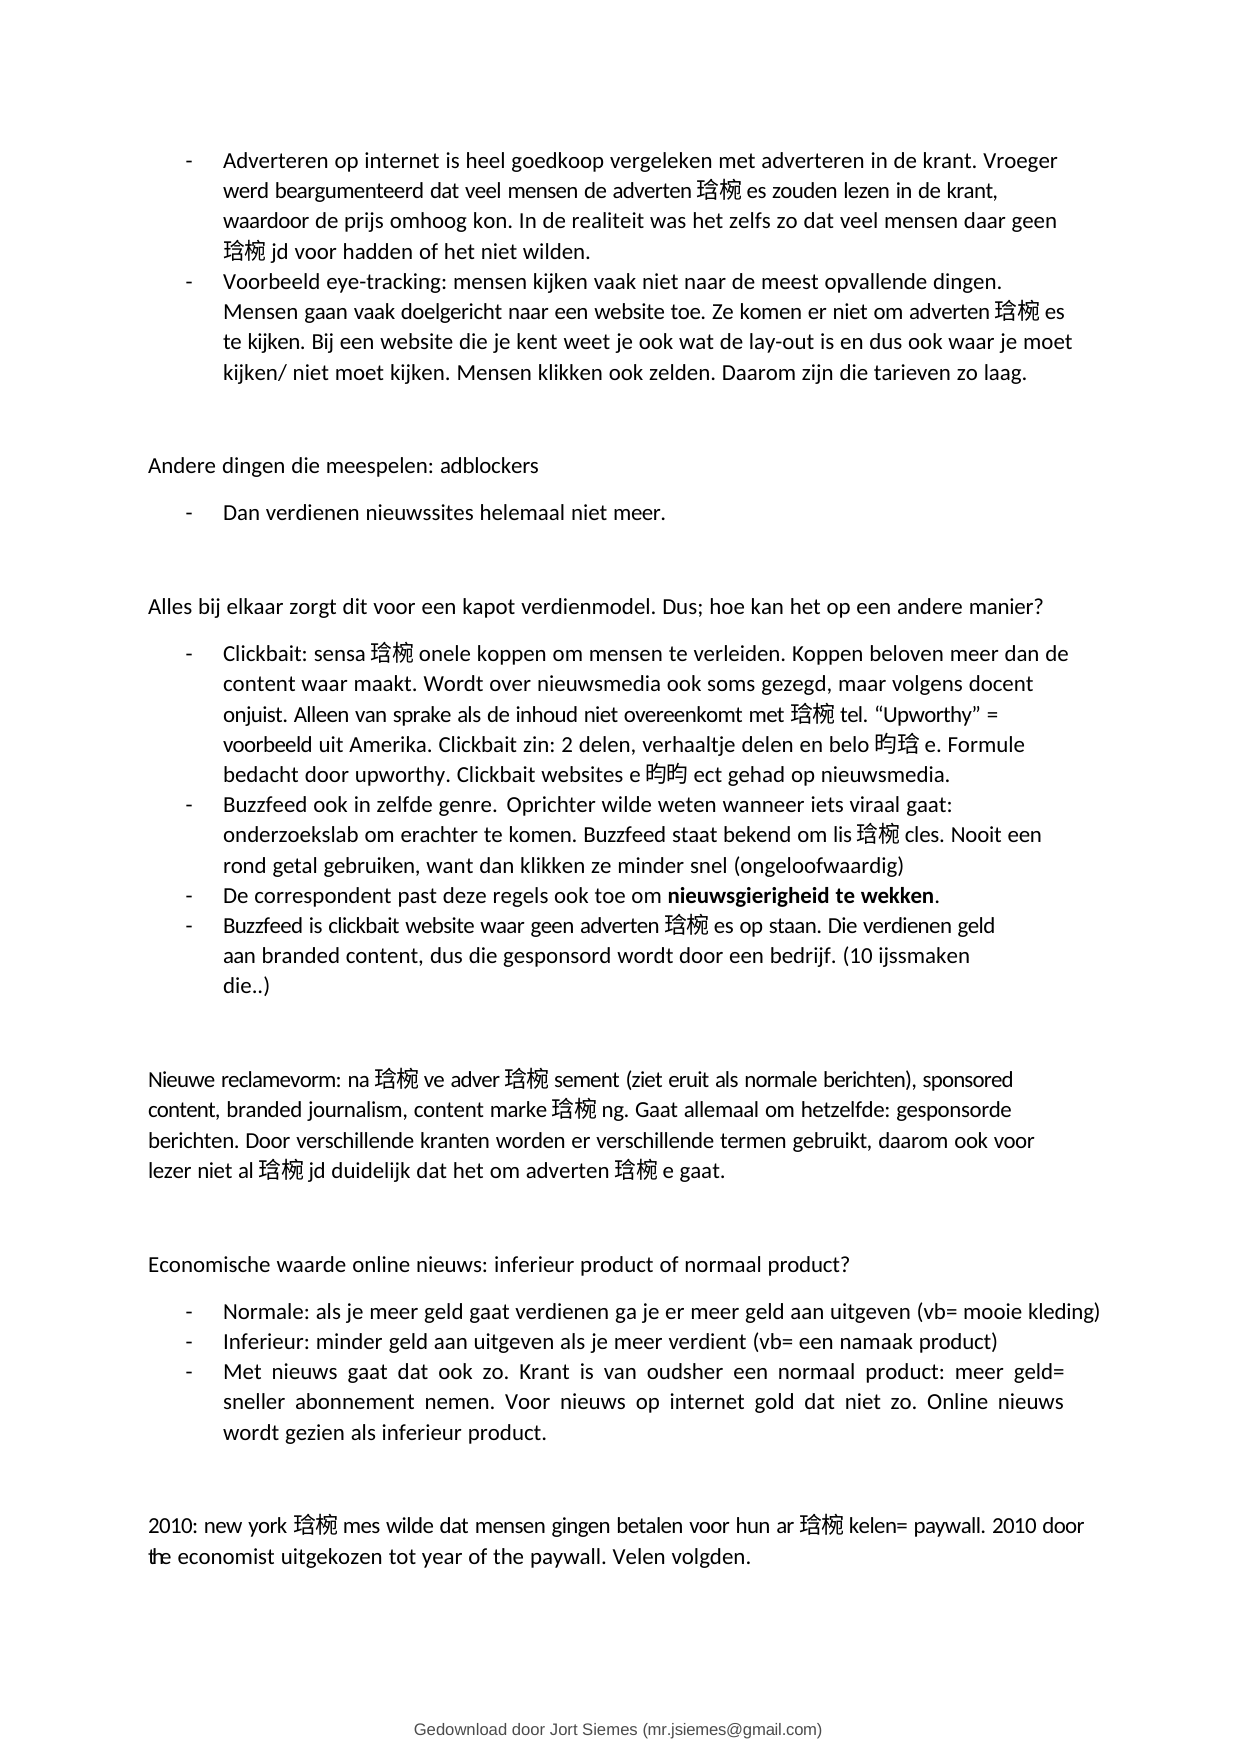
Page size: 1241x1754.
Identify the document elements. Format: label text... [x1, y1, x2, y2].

text 2010: new york 琀椀mes wilde dat mensen gingen betalen voor hun ar琀椀kelen= paywall. 2010 door the economist uitgekozen tot year of the paywall. Velen volgden. [148, 1512, 1103, 1570]
list Adverteren op internet is heel goedkoop vergeleken met adverteren in de krant. Vroeger werd beargumenteerd dat veel mensen de adverten琀椀es zouden lezen in de krant, waardoor de prijs omhoog kon. In de realiteit was het zelfs zo dat veel mensen daar geen 琀椀jd voor hadden of het niet wilden. [185, 146, 1072, 265]
text Andere dingen die meespelen: adblockers [148, 452, 1103, 479]
list Met nieuws gaat dat ook zo. Krant is van oudsher een normaal product: meer geld= sneller abonnement nemen. Voor nieuws op internet gold dat niet zo. Online nieuws wordt gezien als inferieur product. [185, 1357, 1064, 1446]
list Buzzfeed is clickbait website waar geen adverten琀椀es op staan. Die verdienen geld aan branded content, dus die gesponsord wordt door een bedrijf. (10 ijssmaken die..) [185, 911, 1016, 999]
text Economische waarde online nieuws: inferieur product of normaal product? [148, 1250, 1103, 1278]
list Dan verdienen nieuwssites helemaal niet meer. [185, 498, 1103, 526]
list Buzzfeed ook in zelfde genre. Oprichter wilde weten wanneer iets viraal gaat: onderzoekslab om erachter te komen. Buzzfeed staat bekend om lis琀椀cles. Nooit een rond getal gebruiken, want dan klikken ze minder snel (ongeloofwaardig) [185, 790, 1083, 879]
list Clickbait: sensa琀椀onele koppen om mensen te verleiden. Koppen beloven meer dan de content waar maakt. Wordt over nieuwsmedia ook soms gezegd, maar volgens docent onjuist. Alleen van sprake als de inhoud niet overeenkomt met 琀椀tel. “Upworthy” = voorbeeld uit Amerika. Clickbait zin: 2 delen, verhaaltje delen en belo昀琀e. Formule bedacht door upworthy. Clickbait websites e昀昀ect gehad op nieuwsmedia. [185, 639, 1082, 788]
list Inferieur: minder geld aan uitgeven als je meer verdient (vb= een namaak product) [185, 1327, 1103, 1355]
list De correspondent past deze regels ook toe om nieuwsgierigheid te wekken. [185, 881, 1103, 909]
text Alles bij elkaar zorgt dit voor een kapot verdienmodel. Dus; hoe kan het op een andere manier? [148, 592, 1103, 620]
list Normale: als je meer geld gaat verdienen ga je er meer geld aan uitgeven (vb= mooie kleding) [185, 1297, 1103, 1325]
text Nieuwe reclamevorm: na琀椀ve adver琀椀sement (ziet eruit als normale berichten), sponsored content, branded journalism, content marke琀椀ng. Gaat allemaal om hetzelfde: gesponsorde berichten. Door verschillende kranten worden er verschillende termen gebruikt, daarom ook voor lezer niet al琀椀jd duidelijk dat het om adverten琀椀e gaat. [148, 1065, 1058, 1184]
list Voorbeeld eye-tracking: mensen kijken vaak niet naar de meest opvallende dingen. Mensen gaan vaak doelgericht naar een website toe. Ze komen er niet om adverten琀椀es te kijken. Bij een website die je kent weet je ook wat de lay-out is en dus ook waar je moet kijken/ niet moet kijken. Mensen klikken ook zelden. Daarom zijn die tarieven zo laag. [185, 267, 1072, 386]
